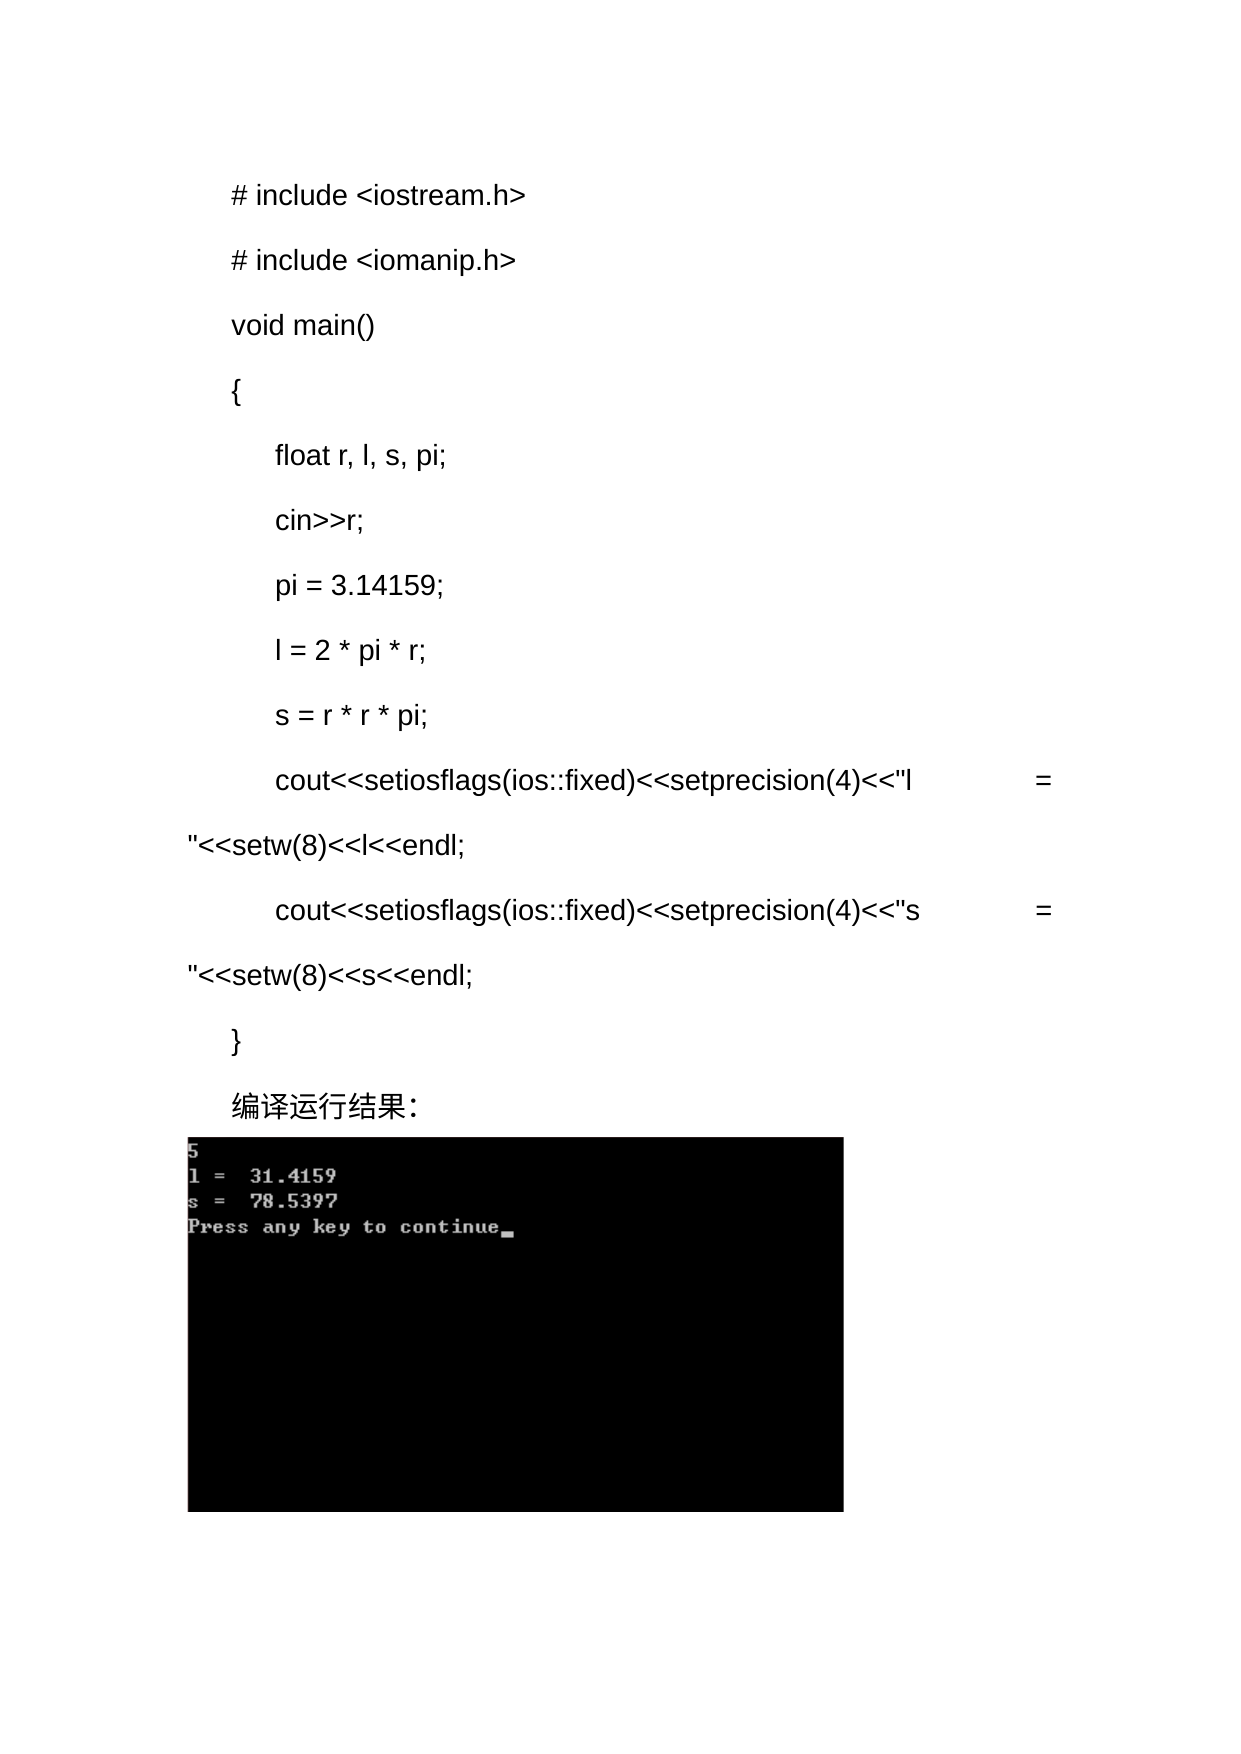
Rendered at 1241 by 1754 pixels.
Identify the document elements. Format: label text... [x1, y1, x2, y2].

list void main() [187, 292, 1053, 357]
list # include <iomanip.h> [187, 227, 1053, 292]
list cout<<setiosflags(ios::fixed)<<setprecision(4)<<"s = "<<setw(8)<<s<<endl; [187, 877, 1053, 1007]
list pi = 3.14159; [187, 552, 1053, 617]
list cin>>r; [187, 487, 1053, 552]
list float r, l, s, pi; [187, 422, 1053, 487]
list # include <iostream.h> [187, 162, 1053, 227]
list cout<<setiosflags(ios::fixed)<<setprecision(4)<<"l = "<<setw(8)<<l<<endl; [187, 747, 1053, 877]
list 编译运行结果： [187, 1072, 1053, 1137]
list s = r * r * pi; [187, 682, 1053, 747]
picture [187, 1137, 844, 1512]
list l = 2 * pi * r; [187, 617, 1053, 682]
list { [187, 357, 1053, 422]
list } [187, 1007, 1053, 1072]
